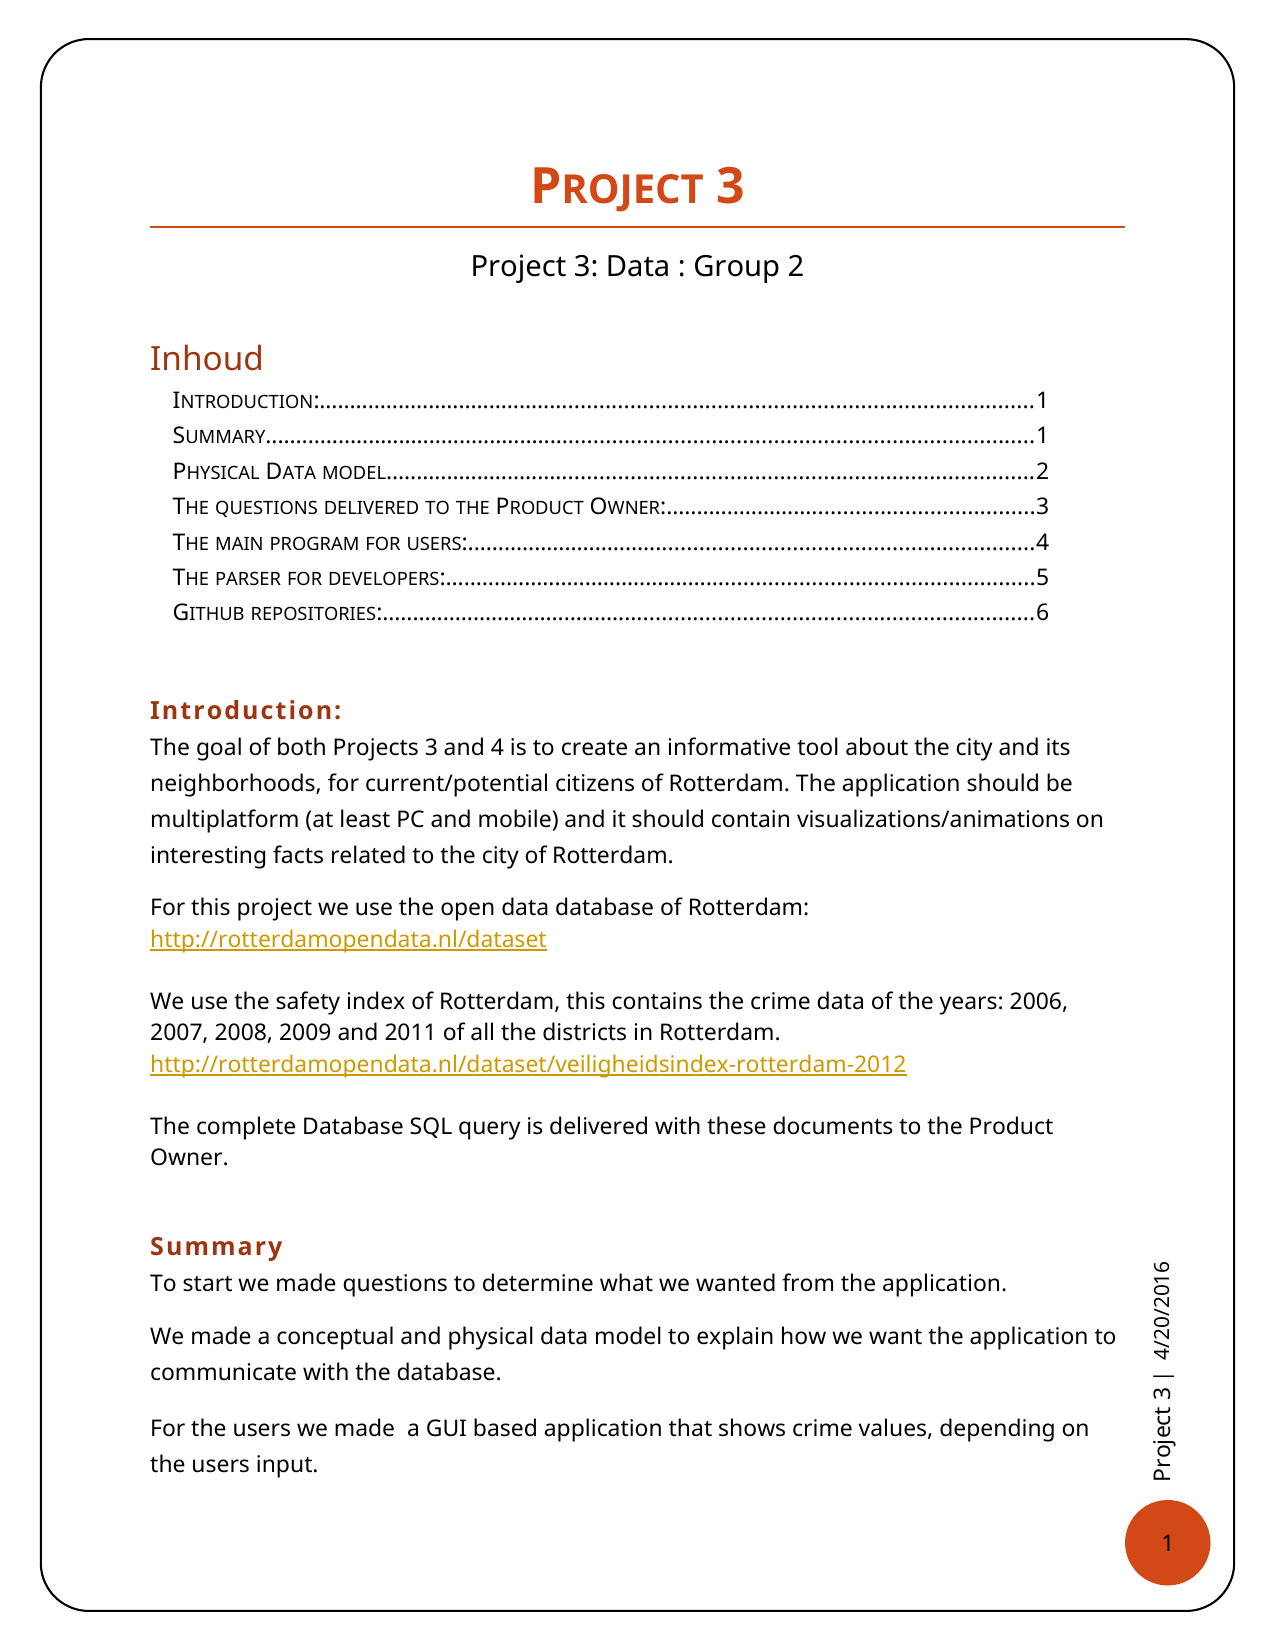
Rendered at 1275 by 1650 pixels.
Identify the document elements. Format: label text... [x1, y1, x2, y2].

text To start we made questions to determine what we wanted from the application. [150, 1267, 1125, 1298]
text We made a conceptual and physical data model to explain how we want the application to communicate with the database. [150, 1320, 1125, 1387]
text http://rotterdamopendata.nl/dataset/veiligheidsindex-rotterdam-2012 [150, 1048, 1125, 1079]
text We use the safety index of Rotterdam, this contains the crime data of the years: 2006, 2007, 2008, 2009 and 2011 of all the districts in Rotterdam. [150, 985, 1125, 1048]
text For the users we made a GUI based application that shows crime values, depending on the users input. [150, 1412, 1125, 1479]
text The complete Database SQL query is delivered with these documents to the Product Owner. [150, 1110, 1125, 1173]
text http://rotterdamopendata.nl/dataset [150, 923, 1125, 954]
subtitle Introduction: [150, 693, 1125, 727]
text The goal of both Projects 3 and 4 is to create an informative tool about the city and its neighborhoods, for current/potential citizens of Rotterdam. The application should be multiplatform (at least PC and mobile) and it should contain visualizations/animations on interesting facts related to the city of Rotterdam. [150, 731, 1125, 870]
text For this project we use the open data database of Rotterdam: [150, 891, 1125, 923]
subtitle Summary [150, 1229, 1125, 1263]
